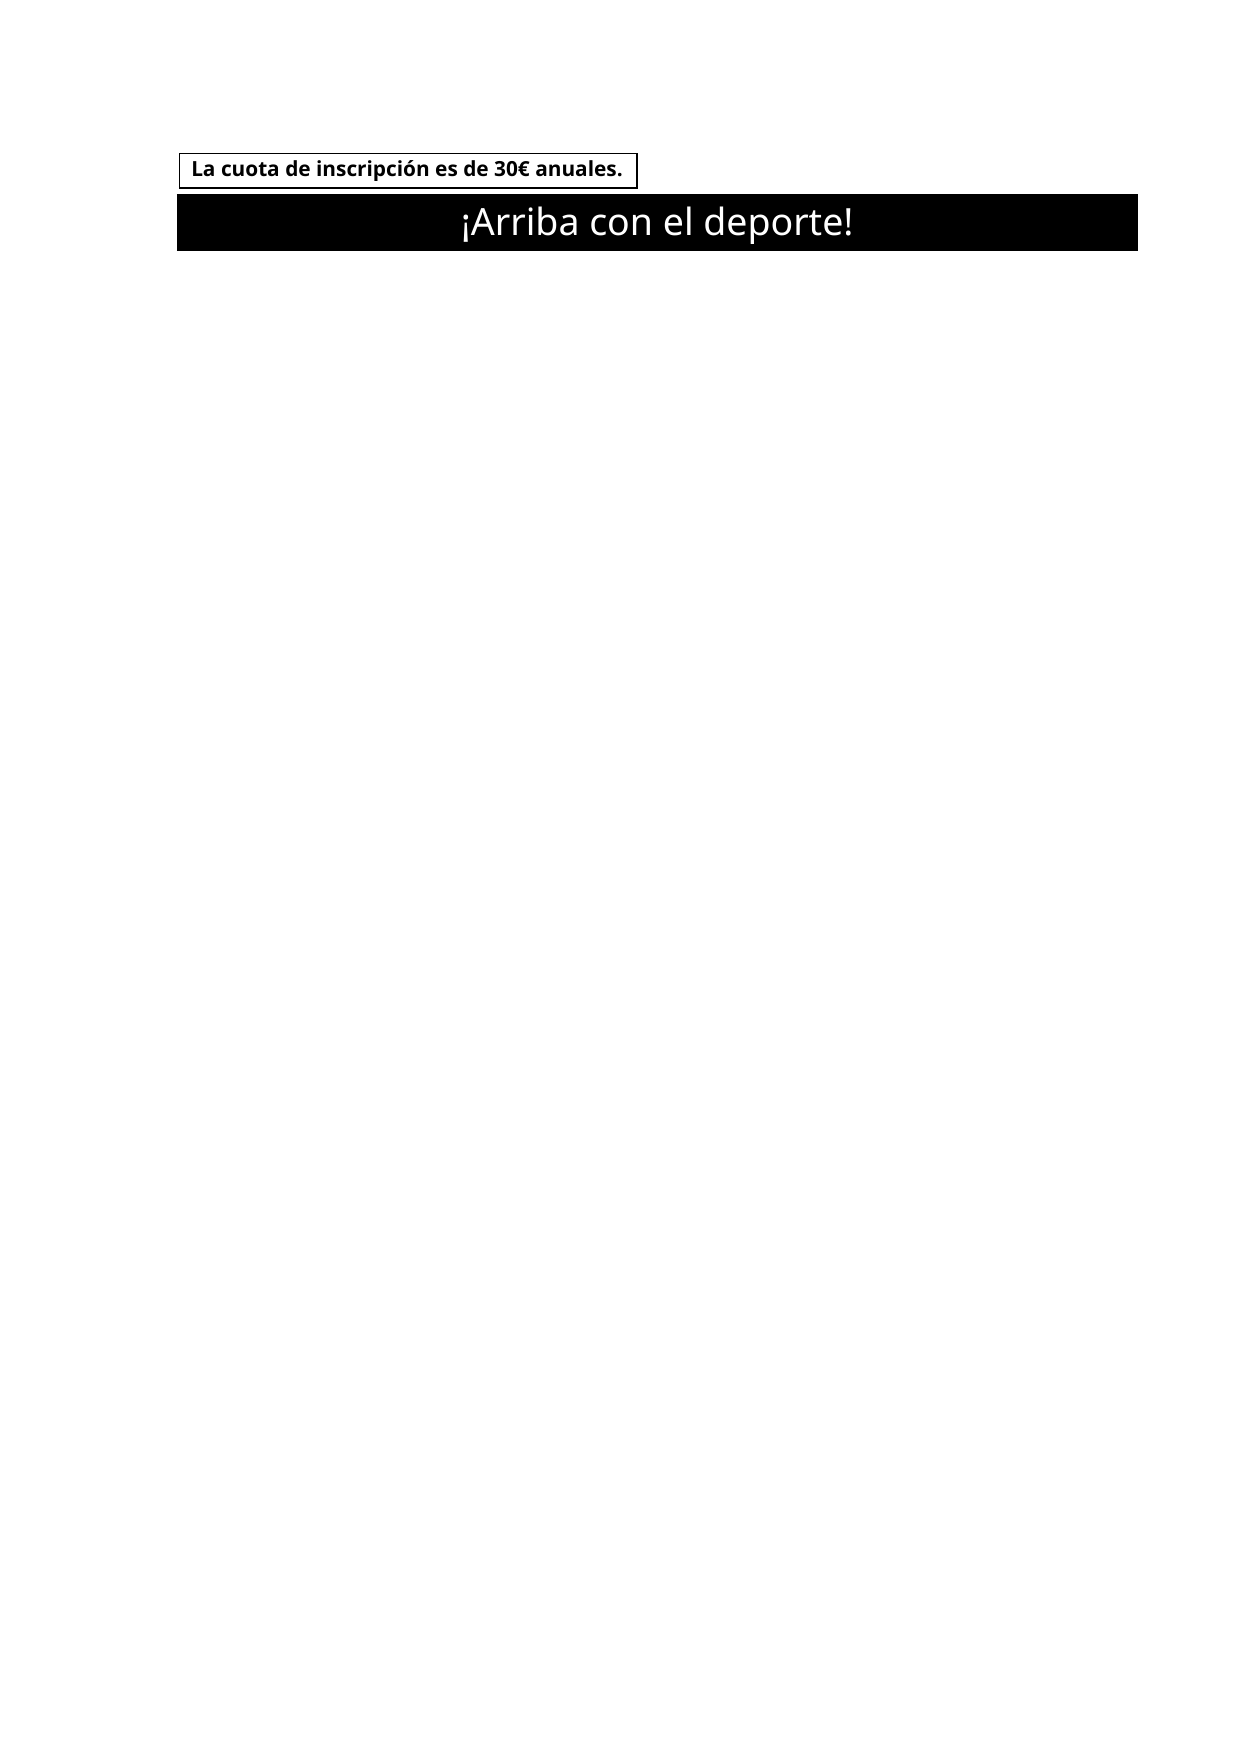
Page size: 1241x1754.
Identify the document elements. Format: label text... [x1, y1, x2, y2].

table_header ¡Arriba con el deporte! [178, 195, 1137, 250]
table_header La cuota de inscripción es de 30€ anuales. [180, 154, 636, 187]
